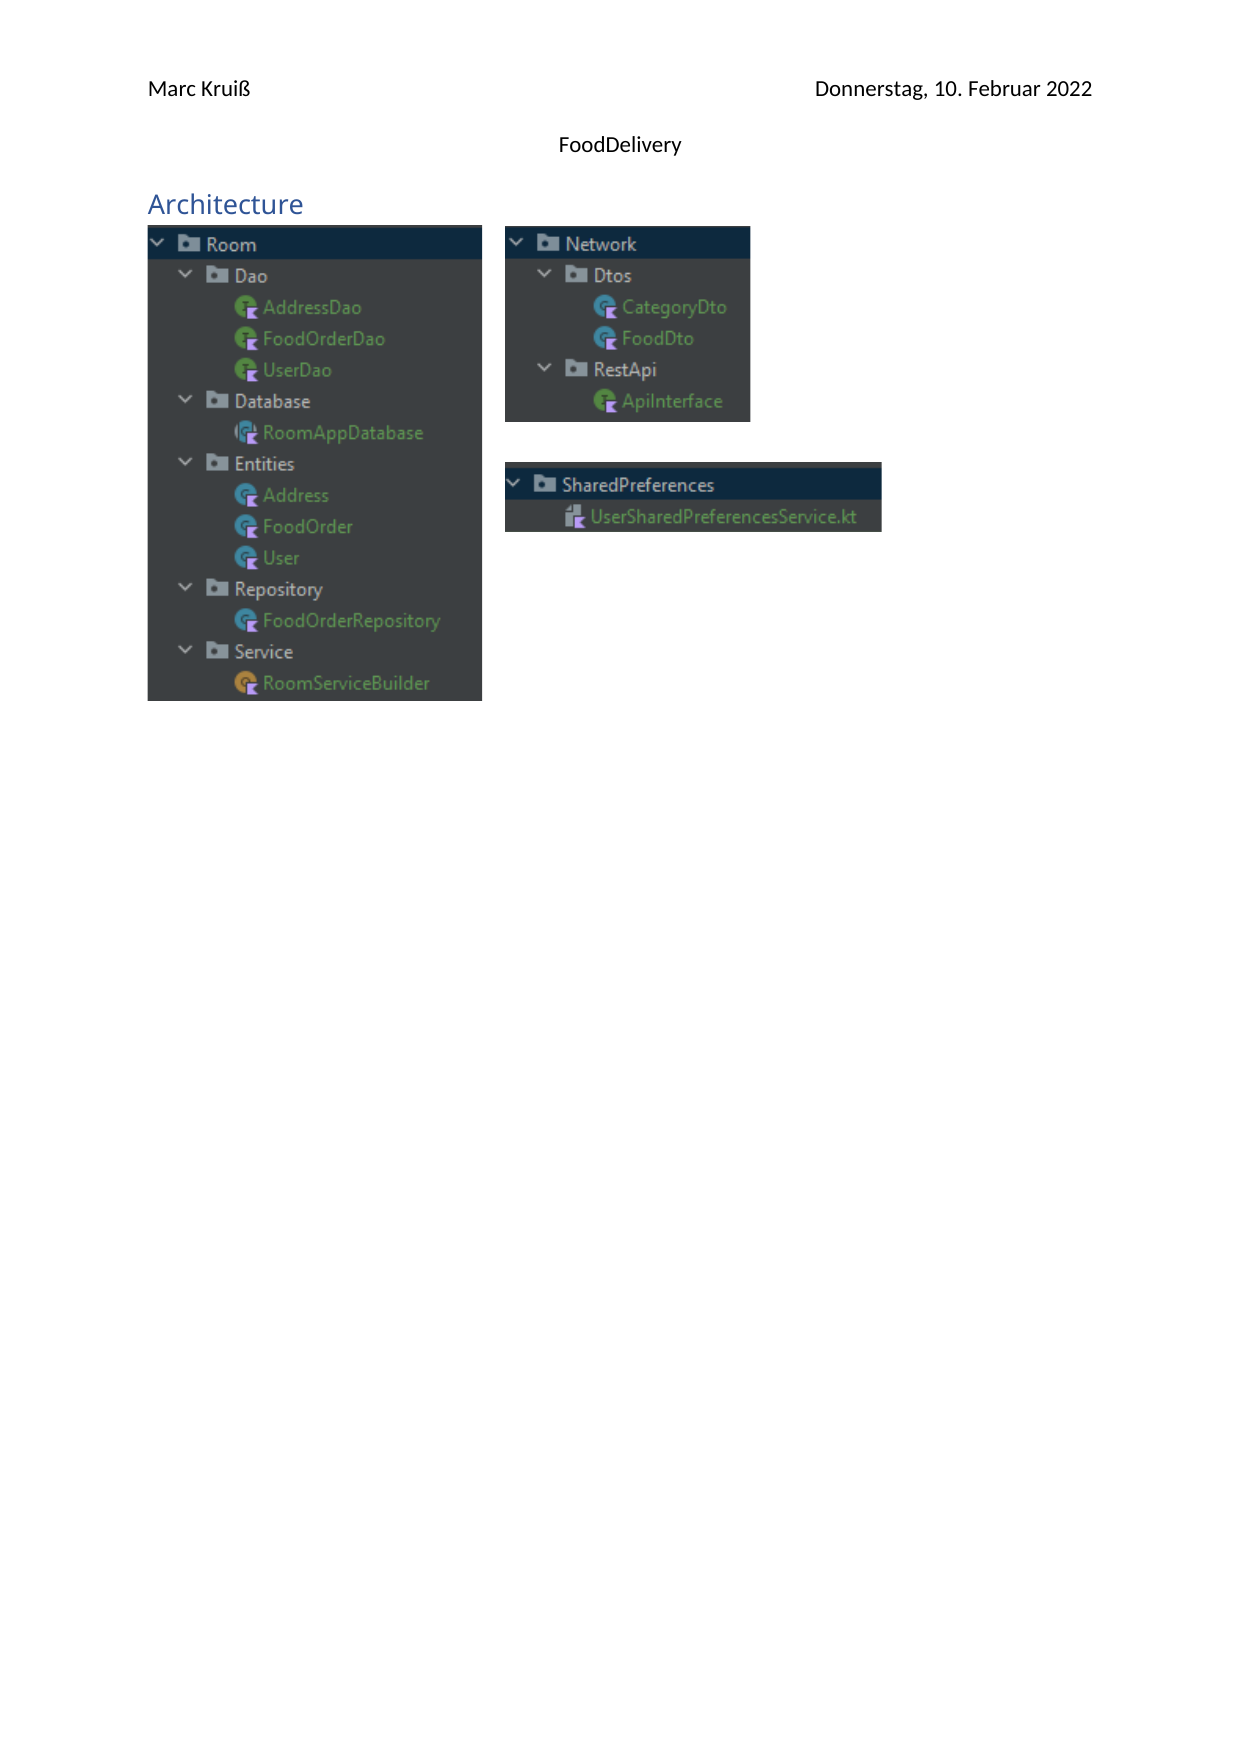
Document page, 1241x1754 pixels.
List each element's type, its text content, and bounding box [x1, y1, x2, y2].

picture [503, 226, 751, 419]
subtitle Architecture [148, 186, 1093, 223]
picture [147, 225, 483, 701]
picture [503, 462, 882, 532]
